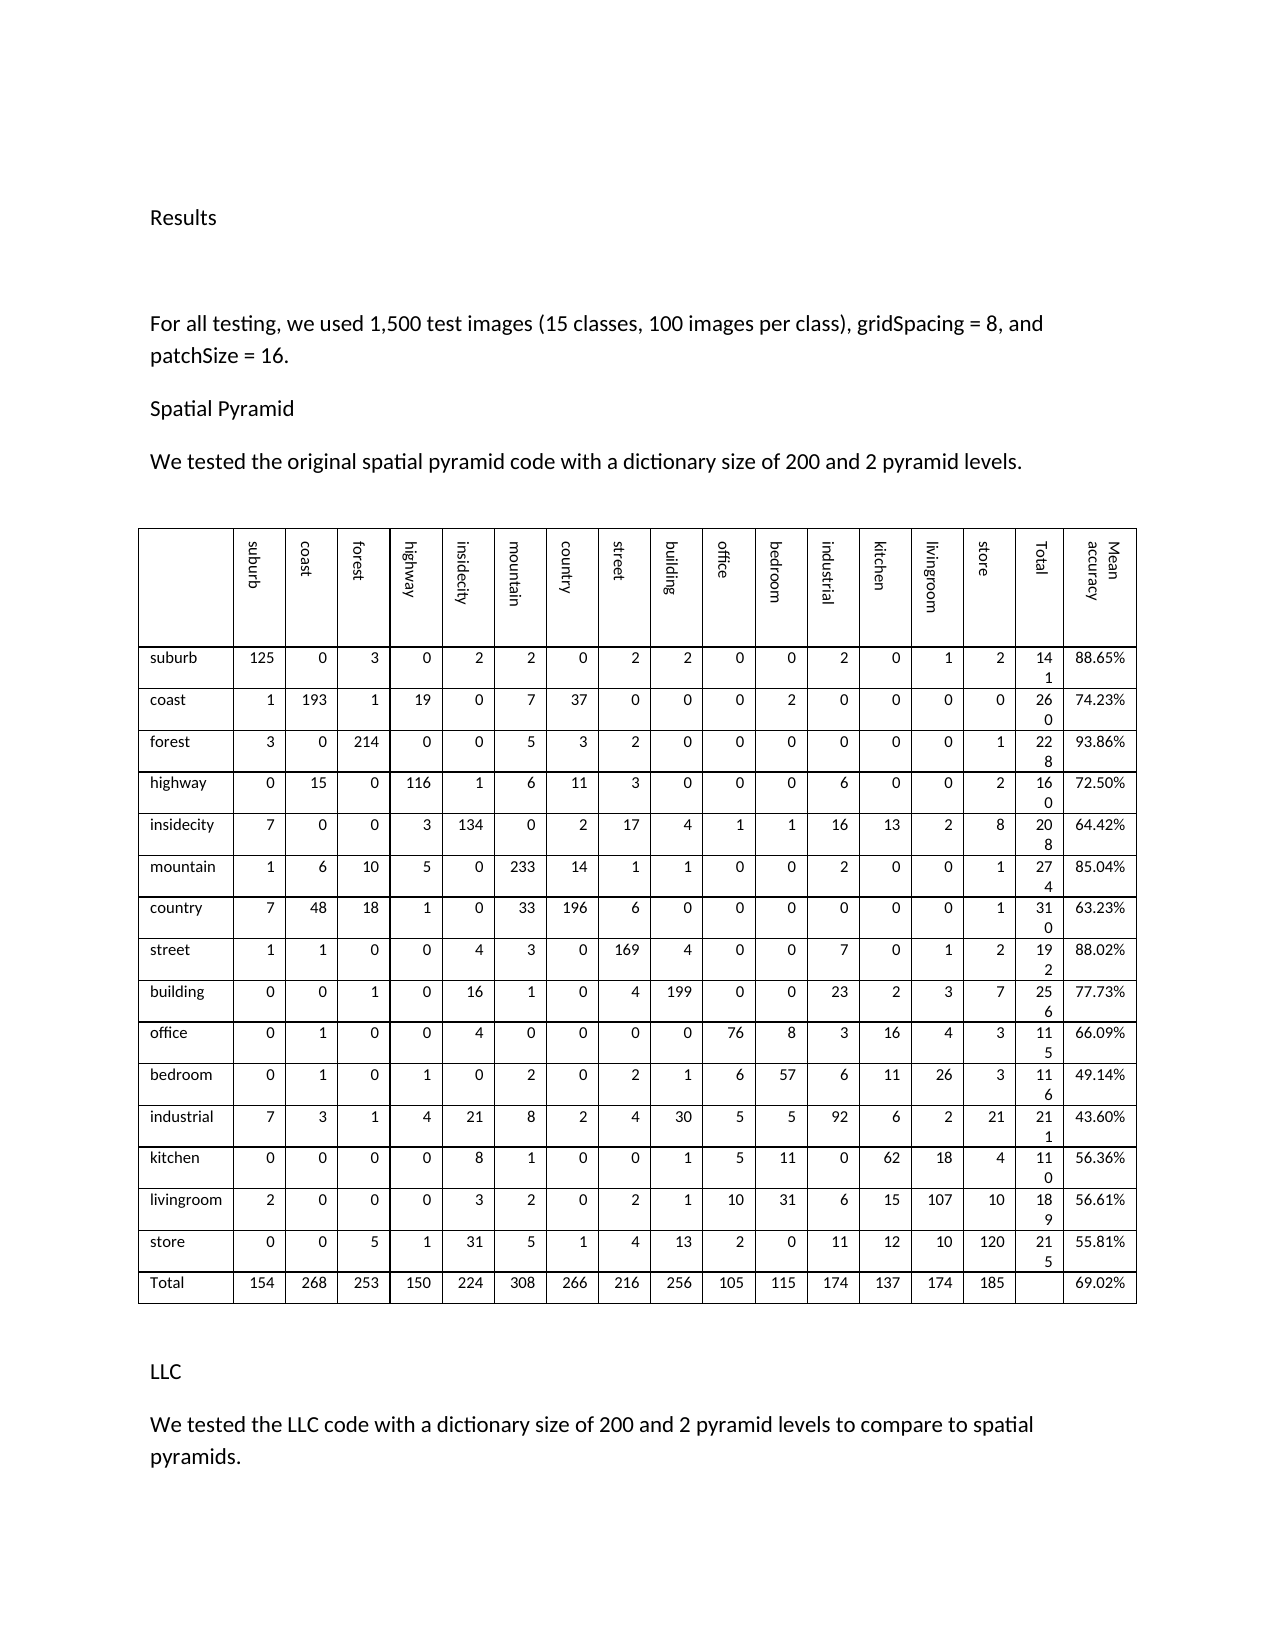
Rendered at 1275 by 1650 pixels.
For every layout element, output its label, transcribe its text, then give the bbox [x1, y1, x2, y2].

table_cell 211 [1016, 1106, 1063, 1146]
table_cell highway [139, 773, 233, 813]
table_cell 0 [286, 648, 337, 688]
table_cell 1 [234, 689, 285, 730]
table_cell 21 [443, 1106, 494, 1146]
table_cell 0 [391, 939, 442, 980]
table_cell 0 [391, 1189, 442, 1230]
table_cell 0 [286, 731, 337, 771]
table_cell 2 [808, 648, 859, 688]
table_cell 63.23% [1064, 898, 1136, 938]
table_cell 23 [808, 981, 859, 1021]
table_cell 4 [443, 1023, 494, 1063]
table_cell 2 [234, 1189, 285, 1230]
table_cell 274 [1016, 856, 1063, 896]
table_cell 1 [651, 1148, 702, 1188]
table_cell 37 [547, 689, 598, 730]
table_cell 0 [443, 731, 494, 771]
table_cell 4 [599, 1106, 650, 1146]
table_cell 76 [703, 1023, 755, 1063]
table_cell 15 [286, 773, 337, 813]
table_cell 268 [286, 1273, 337, 1303]
table_cell store [139, 1231, 233, 1271]
table_cell 0 [703, 856, 755, 896]
table_cell 6 [860, 1106, 911, 1146]
table_cell 0 [547, 939, 598, 980]
table_cell 0 [756, 773, 807, 813]
table_cell 7 [234, 814, 285, 855]
table_cell 193 [286, 689, 337, 730]
table_cell 174 [912, 1273, 963, 1303]
table_cell insidecity [139, 814, 233, 855]
table_cell 3 [547, 731, 598, 771]
table_cell 2 [547, 1106, 598, 1146]
table_cell 4 [599, 1231, 650, 1271]
table_cell 4 [651, 814, 702, 855]
table_cell 0 [912, 731, 963, 771]
table_cell 0 [860, 939, 911, 980]
table_header store [964, 529, 1015, 646]
table_cell 0 [651, 898, 702, 938]
table_cell 154 [234, 1273, 285, 1303]
table_cell office [139, 1023, 233, 1063]
text Results [150, 203, 1125, 231]
table_cell 18 [912, 1148, 963, 1188]
table_cell 62 [860, 1148, 911, 1188]
table_cell 3 [443, 1189, 494, 1230]
table_cell 0 [495, 814, 546, 855]
table_cell 107 [912, 1189, 963, 1230]
table_cell 0 [756, 981, 807, 1021]
table_cell 7 [808, 939, 859, 980]
table_cell suburb [139, 648, 233, 688]
table_cell 92 [808, 1106, 859, 1146]
table_cell 228 [1016, 731, 1063, 771]
table_cell 0 [443, 1064, 494, 1105]
table_cell 0 [286, 1148, 337, 1188]
table_cell 0 [338, 1023, 389, 1063]
table_cell 1 [443, 773, 494, 813]
table_cell 3 [495, 939, 546, 980]
table_cell 0 [234, 773, 285, 813]
table_cell 0 [703, 731, 755, 771]
table_cell 0 [703, 939, 755, 980]
table_cell 233 [495, 856, 546, 896]
table_header insidecity [443, 529, 494, 646]
table_cell 57 [756, 1064, 807, 1105]
table_cell coast [139, 689, 233, 730]
table_cell 115 [756, 1273, 807, 1303]
table_cell 14 [547, 856, 598, 896]
table_cell 8 [495, 1106, 546, 1146]
table_cell 6 [703, 1064, 755, 1105]
table_cell 2 [912, 1106, 963, 1146]
table_cell 30 [651, 1106, 702, 1146]
text LLC [150, 1357, 1125, 1385]
table_cell 10 [338, 856, 389, 896]
table_cell 3 [964, 1023, 1015, 1063]
table_cell 1 [756, 814, 807, 855]
table_cell 110 [1016, 1148, 1063, 1188]
table_cell 19 [391, 689, 442, 730]
table_cell 4 [391, 1106, 442, 1146]
table_cell 3 [599, 773, 650, 813]
table_cell 8 [756, 1023, 807, 1063]
table_cell 169 [599, 939, 650, 980]
table_cell 0 [912, 773, 963, 813]
table_cell 0 [286, 981, 337, 1021]
table_cell 16 [860, 1023, 911, 1063]
table_header country [547, 529, 598, 646]
table_cell 31 [756, 1189, 807, 1230]
table_cell 3 [964, 1064, 1015, 1105]
table_cell 0 [651, 773, 702, 813]
table_cell 120 [964, 1231, 1015, 1271]
table_cell 2 [599, 731, 650, 771]
table_cell 0 [547, 981, 598, 1021]
table_cell 0 [912, 856, 963, 896]
table_cell 0 [286, 1189, 337, 1230]
table_cell 0 [756, 648, 807, 688]
table_cell 105 [703, 1273, 755, 1303]
table_header street [599, 529, 650, 646]
table_cell 199 [651, 981, 702, 1021]
table_cell 6 [599, 898, 650, 938]
table_cell 0 [338, 773, 389, 813]
table_cell 0 [860, 648, 911, 688]
table_cell 31 [443, 1231, 494, 1271]
table_cell 74.23% [1064, 689, 1136, 730]
table_cell 4 [443, 939, 494, 980]
table_cell 0 [338, 1189, 389, 1230]
table_cell 1 [599, 856, 650, 896]
table_header coast [286, 529, 337, 646]
table_cell 64.42% [1064, 814, 1136, 855]
table_cell 66.09% [1064, 1023, 1136, 1063]
table_cell street [139, 939, 233, 980]
table_cell 160 [1016, 773, 1063, 813]
table_cell 1 [338, 1106, 389, 1146]
text Spatial Pyramid [150, 394, 1125, 422]
table_cell 0 [703, 773, 755, 813]
table_cell 196 [547, 898, 598, 938]
table_cell 1 [338, 981, 389, 1021]
table_cell 16 [443, 981, 494, 1021]
table_cell 0 [808, 898, 859, 938]
table_cell 0 [599, 1023, 650, 1063]
table_cell 49.14% [1064, 1064, 1136, 1105]
table_cell 0 [703, 689, 755, 730]
table_cell 256 [651, 1273, 702, 1303]
text For all testing, we used 1,500 test images (15 classes, 100 images per class), gridSpacing = 8, and patchSize = 16. [150, 309, 1125, 369]
text We tested the original spatial pyramid code with a dictionary size of 200 and 2 pyramid levels. [150, 447, 1125, 475]
table_cell 56.36% [1064, 1148, 1136, 1188]
table_cell 310 [1016, 898, 1063, 938]
table_cell 0 [547, 1023, 598, 1063]
table_cell 2 [912, 814, 963, 855]
table_cell building [139, 981, 233, 1021]
table_cell 0 [756, 898, 807, 938]
table_cell 0 [234, 981, 285, 1021]
table_cell 216 [599, 1273, 650, 1303]
table_cell 0 [391, 1148, 442, 1188]
table_cell 0 [599, 1148, 650, 1188]
table_cell 0 [338, 939, 389, 980]
table_cell 0 [651, 689, 702, 730]
table_cell 0 [338, 1148, 389, 1188]
table_cell 2 [964, 773, 1015, 813]
table_cell 7 [964, 981, 1015, 1021]
table_cell 1 [964, 856, 1015, 896]
table_cell 33 [495, 898, 546, 938]
table_cell 1 [286, 1023, 337, 1063]
table_cell 2 [599, 1189, 650, 1230]
table_cell 1 [495, 981, 546, 1021]
table_cell 5 [338, 1231, 389, 1271]
table_cell 185 [964, 1273, 1015, 1303]
table_cell 8 [443, 1148, 494, 1188]
table_cell 6 [495, 773, 546, 813]
table_cell 0 [651, 1023, 702, 1063]
table_cell 2 [599, 1064, 650, 1105]
table_cell 1 [286, 939, 337, 980]
table_cell 10 [964, 1189, 1015, 1230]
table_cell 1 [651, 1189, 702, 1230]
table_cell 55.81% [1064, 1231, 1136, 1271]
table_cell Total [139, 1273, 233, 1303]
table_cell industrial [139, 1106, 233, 1146]
table_header mountain [495, 529, 546, 646]
table_cell 0 [234, 1023, 285, 1063]
table_cell 48 [286, 898, 337, 938]
table_cell bedroom [139, 1064, 233, 1105]
table_cell 15 [860, 1189, 911, 1230]
table_cell 13 [651, 1231, 702, 1271]
table_cell 266 [547, 1273, 598, 1303]
table_cell 0 [912, 689, 963, 730]
table_cell kitchen [139, 1148, 233, 1188]
table_cell 12 [860, 1231, 911, 1271]
table_cell 11 [808, 1231, 859, 1271]
table_cell 0 [338, 814, 389, 855]
table_cell 4 [912, 1023, 963, 1063]
table_cell 1 [964, 898, 1015, 938]
table_cell 116 [1016, 1064, 1063, 1105]
table_cell 1 [391, 1231, 442, 1271]
table_cell 88.65% [1064, 648, 1136, 688]
table_cell 253 [338, 1273, 389, 1303]
table_cell 2 [651, 648, 702, 688]
table_cell 0 [391, 981, 442, 1021]
table_header [139, 529, 233, 646]
table_cell 224 [443, 1273, 494, 1303]
table_cell 0 [860, 856, 911, 896]
table_cell 2 [964, 939, 1015, 980]
table_cell 3 [338, 648, 389, 688]
table_header kitchen [860, 529, 911, 646]
table_cell 1 [286, 1064, 337, 1105]
table_cell 1 [964, 731, 1015, 771]
table_cell 214 [338, 731, 389, 771]
table_cell 0 [443, 689, 494, 730]
table_cell 69.02% [1064, 1273, 1136, 1303]
table_cell 141 [1016, 648, 1063, 688]
table_cell 0 [547, 1148, 598, 1188]
table_header bedroom [756, 529, 807, 646]
table_cell 72.50% [1064, 773, 1136, 813]
table_cell 0 [495, 1023, 546, 1063]
table_cell 77.73% [1064, 981, 1136, 1021]
table_cell 0 [703, 648, 755, 688]
table_cell 1 [234, 856, 285, 896]
table_cell 0 [443, 856, 494, 896]
table_header Total [1016, 529, 1063, 646]
table_cell 1 [703, 814, 755, 855]
table_cell 17 [599, 814, 650, 855]
table_cell 0 [964, 689, 1015, 730]
table_cell 0 [443, 898, 494, 938]
table_cell 1 [651, 1064, 702, 1105]
table_cell 7 [234, 898, 285, 938]
table_cell 6 [808, 1064, 859, 1105]
table_cell 0 [808, 1148, 859, 1188]
table_cell 215 [1016, 1231, 1063, 1271]
table_cell 0 [547, 648, 598, 688]
table_cell 3 [286, 1106, 337, 1146]
table_header office [703, 529, 755, 646]
table_cell 115 [1016, 1023, 1063, 1063]
table_cell 2 [495, 1064, 546, 1105]
table_cell 1 [391, 898, 442, 938]
text We tested the LLC code with a dictionary size of 200 and 2 pyramid levels to compare to spatial pyramids. [150, 1410, 1125, 1470]
table_header forest [338, 529, 389, 646]
table_cell 0 [860, 898, 911, 938]
table_cell 134 [443, 814, 494, 855]
table_cell 10 [912, 1231, 963, 1271]
table_cell 0 [912, 898, 963, 938]
table_cell 5 [703, 1148, 755, 1188]
table_cell 150 [391, 1273, 442, 1303]
table_cell 0 [756, 939, 807, 980]
table_cell 4 [599, 981, 650, 1021]
table_cell 1 [391, 1064, 442, 1105]
table_cell 137 [860, 1273, 911, 1303]
table_cell 0 [234, 1148, 285, 1188]
table_header highway [391, 529, 442, 646]
table_cell 0 [651, 731, 702, 771]
table_cell 3 [912, 981, 963, 1021]
table_cell 0 [234, 1231, 285, 1271]
table_cell 0 [860, 689, 911, 730]
table_cell 21 [964, 1106, 1015, 1146]
table_cell 6 [808, 773, 859, 813]
table_cell 1 [547, 1231, 598, 1271]
table_cell 1 [338, 689, 389, 730]
table_cell 2 [808, 856, 859, 896]
table_cell 208 [1016, 814, 1063, 855]
table_cell 0 [756, 1231, 807, 1271]
table_cell 2 [756, 689, 807, 730]
table_cell 1 [912, 648, 963, 688]
table_cell 0 [756, 856, 807, 896]
table_cell 0 [860, 773, 911, 813]
table_cell 16 [808, 814, 859, 855]
table_cell 0 [860, 731, 911, 771]
table_cell 11 [860, 1064, 911, 1105]
table_cell 2 [495, 648, 546, 688]
table_cell mountain [139, 856, 233, 896]
table_cell 3 [234, 731, 285, 771]
table_cell 0 [808, 731, 859, 771]
table_cell 192 [1016, 939, 1063, 980]
table_cell country [139, 898, 233, 938]
table_cell livingroom [139, 1189, 233, 1230]
table_cell 174 [808, 1273, 859, 1303]
table_cell 0 [391, 1023, 442, 1063]
table_header building [651, 529, 702, 646]
table_cell 5 [756, 1106, 807, 1146]
table_cell 88.02% [1064, 939, 1136, 980]
table_cell 0 [286, 1231, 337, 1271]
table_cell 11 [547, 773, 598, 813]
table_cell 0 [756, 731, 807, 771]
table_header industrial [808, 529, 859, 646]
table_cell 2 [703, 1231, 755, 1271]
table_cell 0 [599, 689, 650, 730]
table_cell 0 [338, 1064, 389, 1105]
table_cell 1 [651, 856, 702, 896]
table_cell 7 [234, 1106, 285, 1146]
table_cell 0 [808, 689, 859, 730]
table_cell 116 [391, 773, 442, 813]
table_cell 7 [495, 689, 546, 730]
table_cell 4 [964, 1148, 1015, 1188]
table_cell 125 [234, 648, 285, 688]
table_cell 5 [495, 731, 546, 771]
table_cell 85.04% [1064, 856, 1136, 896]
table_cell 8 [964, 814, 1015, 855]
table_cell 189 [1016, 1189, 1063, 1230]
table_cell 2 [860, 981, 911, 1021]
table_cell 2 [964, 648, 1015, 688]
table_cell 5 [495, 1231, 546, 1271]
table_cell 5 [391, 856, 442, 896]
table_cell 2 [443, 648, 494, 688]
table_cell 0 [391, 648, 442, 688]
table_cell 0 [547, 1189, 598, 1230]
table_cell 6 [808, 1189, 859, 1230]
table_cell 3 [391, 814, 442, 855]
table_cell 260 [1016, 689, 1063, 730]
table_cell 256 [1016, 981, 1063, 1021]
table_header Mean accuracy [1064, 529, 1136, 646]
table_cell 18 [338, 898, 389, 938]
table_cell 13 [860, 814, 911, 855]
table_cell 5 [703, 1106, 755, 1146]
table_cell 93.86% [1064, 731, 1136, 771]
table_cell 2 [599, 648, 650, 688]
table_cell 10 [703, 1189, 755, 1230]
table_header livingroom [912, 529, 963, 646]
table_cell forest [139, 731, 233, 771]
table_cell 0 [391, 731, 442, 771]
table_header suburb [234, 529, 285, 646]
table_cell 56.61% [1064, 1189, 1136, 1230]
table_cell 26 [912, 1064, 963, 1105]
table_cell 1 [234, 939, 285, 980]
table_cell 0 [703, 898, 755, 938]
table_cell 3 [808, 1023, 859, 1063]
table_cell 0 [547, 1064, 598, 1105]
table_cell 0 [234, 1064, 285, 1105]
table_cell 0 [286, 814, 337, 855]
table_cell 0 [703, 981, 755, 1021]
table_cell 308 [495, 1273, 546, 1303]
table_cell 2 [495, 1189, 546, 1230]
table_cell 1 [495, 1148, 546, 1188]
table_cell [1016, 1273, 1063, 1303]
table_cell 4 [651, 939, 702, 980]
table_cell 43.60% [1064, 1106, 1136, 1146]
table_cell 1 [912, 939, 963, 980]
table_cell 11 [756, 1148, 807, 1188]
table_cell 2 [547, 814, 598, 855]
table_cell 6 [286, 856, 337, 896]
